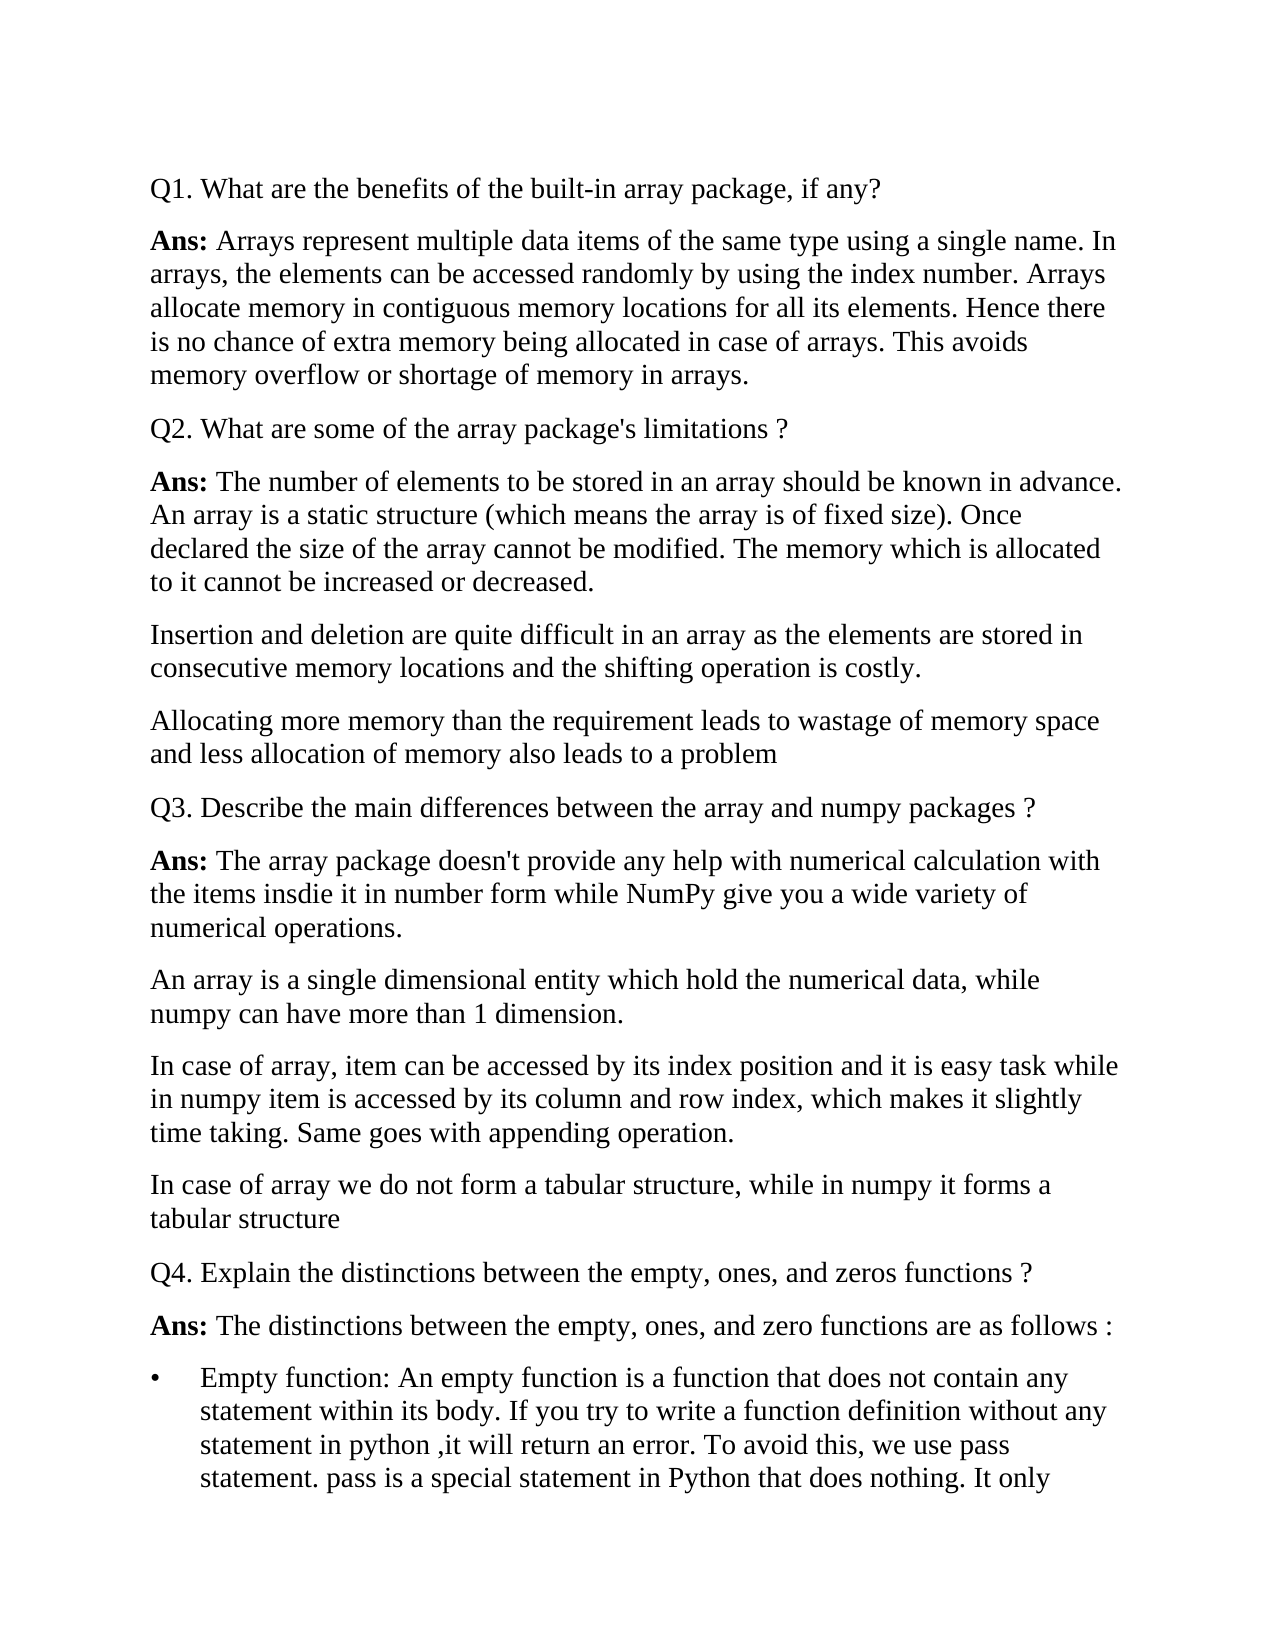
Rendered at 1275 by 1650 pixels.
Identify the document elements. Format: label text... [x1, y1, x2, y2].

text Allocating more memory than the requirement leads to wastage of memory space and less allocation of memory also leads to a problem [150, 703, 1125, 770]
subtitle Q4. Explain the distinctions between the empty, ones, and zeros functions ? [150, 1255, 1125, 1289]
text In case of array, item can be accessed by its index position and it is easy task while in numpy item is accessed by its column and row index, which makes it slightly time taking. Same goes with appending operation. [150, 1048, 1125, 1149]
text Ans: The distinctions between the empty, ones, and zero functions are as follows : [150, 1308, 1125, 1341]
text Insertion and deletion are quite difficult in an array as the elements are stored in consecutive memory locations and the shifting operation is costly. [150, 617, 1125, 684]
text Ans: The number of elements to be stored in an array should be known in advance. An array is a static structure (which means the array is of fixed size). Once declared the size of the array cannot be modified. The memory which is allocated to it cannot be increased or decreased. [150, 464, 1125, 598]
subtitle Q1. What are the benefits of the built-in array package, if any? [150, 171, 1125, 204]
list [150, 1360, 1125, 1494]
text Ans: The array package doesn't provide any help with numerical calculation with the items insdie it in number form while NumPy give you a wide variety of numerical operations. [150, 843, 1125, 943]
text Ans: Arrays represent multiple data items of the same type using a single name. In arrays, the elements can be accessed randomly by using the index number. Arrays allocate memory in contiguous memory locations for all its elements. Hence there is no chance of extra memory being allocated in case of arrays. This avoids memory overflow or shortage of memory in arrays. [150, 223, 1125, 391]
text An array is a single dimensional entity which hold the numerical data, while numpy can have more than 1 dimension. [150, 962, 1125, 1029]
subtitle Q2. What are some of the array package's limitations ? [150, 412, 1125, 445]
text In case of array we do not form a tabular structure, while in numpy it forms a tabular structure [150, 1167, 1125, 1234]
subtitle Q3. Describe the main differences between the array and numpy packages ? [150, 791, 1125, 824]
